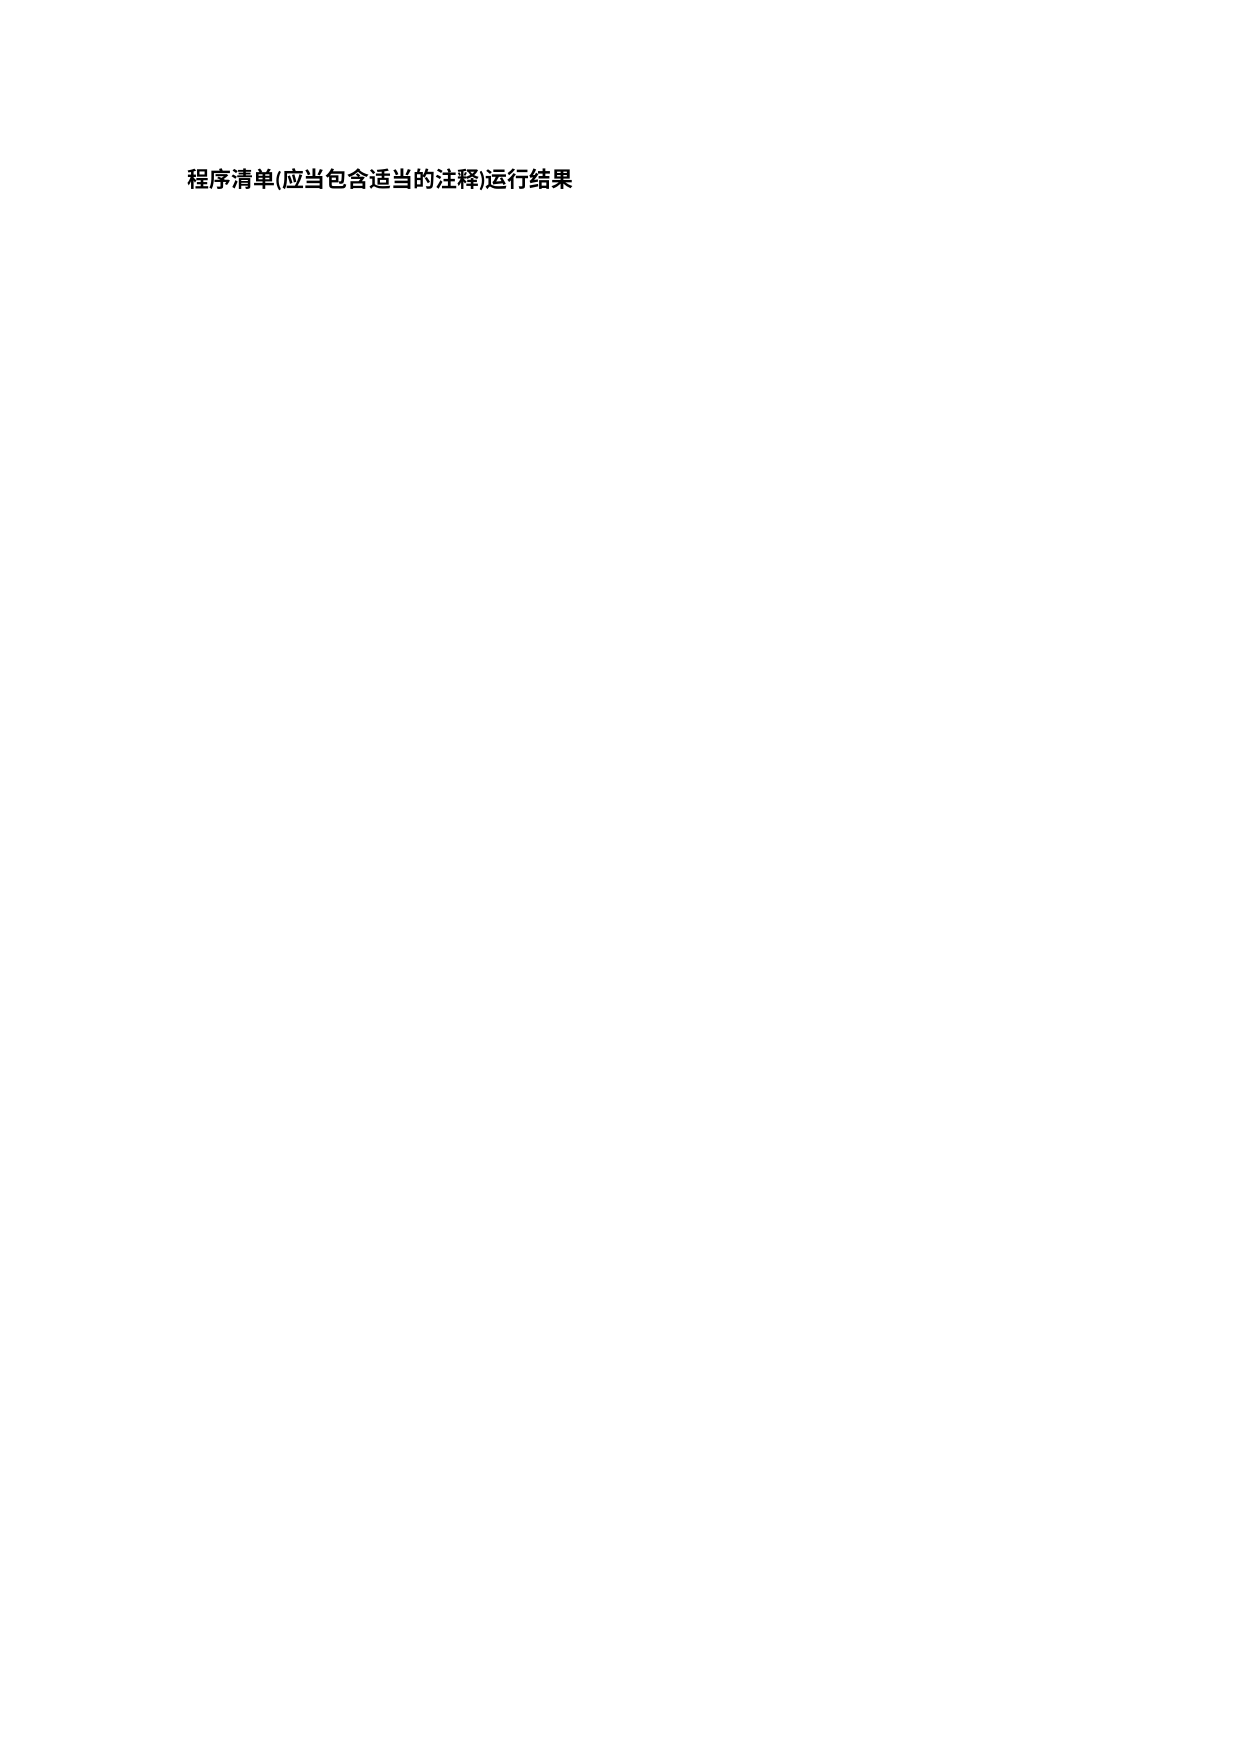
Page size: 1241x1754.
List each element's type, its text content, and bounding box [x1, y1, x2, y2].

text 程序清单(应当包含适当的注释)运行结果 [187, 162, 1053, 194]
